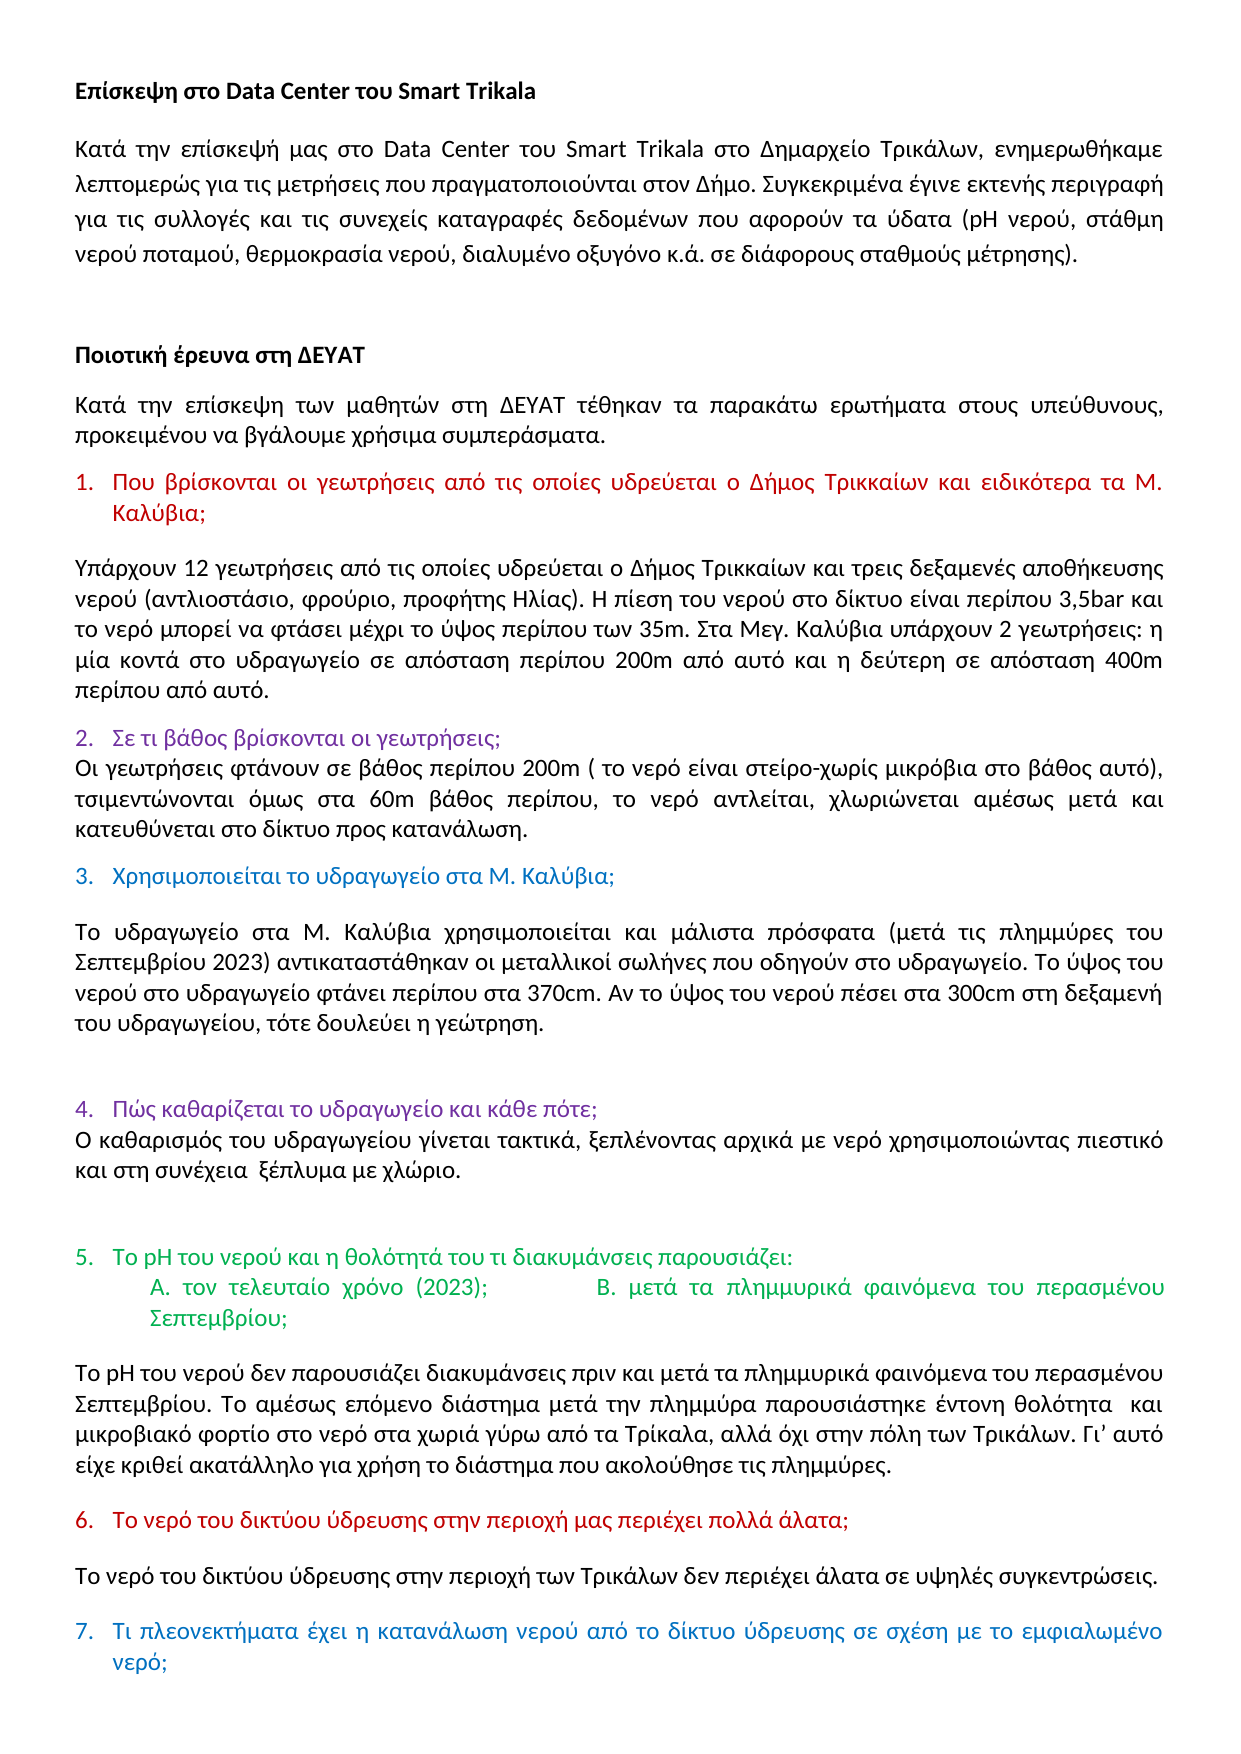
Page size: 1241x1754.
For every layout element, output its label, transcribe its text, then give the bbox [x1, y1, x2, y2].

text Ποιοτική έρευνα στη ΔΕΥΑΤ [75, 339, 1165, 370]
text Υπάρχουν 12 γεωτρήσεις από τις οποίες υδρεύεται ο Δήμος Τρικκαίων και τρεις δεξαμενές αποθήκευσης νερού (αντλιοστάσιο, φρούριο, προφήτης Ηλίας). Η πίεση του νερού στο δίκτυο είναι περίπου 3,5bar και το νερό μπορεί να φτάσει μέχρι το ύψος περίπου των 35m. Στα Μεγ. Καλύβια υπάρχουν 2 γεωτρήσεις: η μία κοντά στο υδραγωγείο σε απόσταση περίπου 200m από αυτό και η δεύτερη σε απόσταση 400m περίπου από αυτό. [75, 552, 1165, 705]
list Σε τι βάθος βρίσκονται οι γεωτρήσεις; [75, 722, 1165, 752]
text Το pH του νερού δεν παρουσιάζει διακυμάνσεις πριν και μετά τα πλημμυρικά φαινόμενα του περασμένου Σεπτεμβρίου. Το αμέσως επόμενο διάστημα μετά την πλημμύρα παρουσιάστηκε έντονη θολότητα και μικροβιακό φορτίο στο νερό στα χωριά γύρω από τα Τρίκαλα, αλλά όχι στην πόλη των Τρικάλων. Γι’ αυτό είχε κριθεί ακατάλληλο για χρήση το διάστημα που ακολούθησε τις πλημμύρες. [75, 1357, 1165, 1479]
text Α. τον τελευταίο χρόνο (2023); Β. μετά τα πλημμυρικά φαινόμενα του περασμένου Σεπτεμβρίου; [150, 1271, 1165, 1332]
list Που βρίσκονται οι γεωτρήσεις από τις οποίες υδρεύεται ο Δήμος Τρικκαίων και ειδικότερα τα Μ. Καλύβια; [75, 466, 1165, 527]
list Χρησιμοποιείται το υδραγωγείο στα Μ. Καλύβια; [75, 861, 1165, 891]
text Το νερό του δικτύου ύδρευσης στην περιοχή των Τρικάλων δεν περιέχει άλατα σε υψηλές συγκεντρώσεις. [75, 1560, 1165, 1590]
list Πώς καθαρίζεται το υδραγωγείο και κάθε πότε; [75, 1094, 1165, 1124]
list Το pH του νερού και η θολότητά του τι διακυμάνσεις παρουσιάζει: [75, 1241, 1165, 1271]
text Ο καθαρισμός του υδραγωγείου γίνεται τακτικά, ξεπλένοντας αρχικά με νερό χρησιμοποιώντας πιεστικό και στη συνέχεια ξέπλυμα με χλώριο. [75, 1124, 1165, 1185]
text Κατά την επίσκεψή μας στο Data Center του Smart Trikala στο Δημαρχείο Τρικάλων, ενημερωθήκαμε λεπτομερώς για τις μετρήσεις που πραγματοποιούνται στον Δήμο. Συγκεκριμένα έγινε εκτενής περιγραφή για τις συλλογές και τις συνεχείς καταγραφές δεδομένων που αφορούν τα ύδατα (pH νερού, στάθμη νερού ποταμού, θερμοκρασία νερού, διαλυμένο οξυγόνο κ.ά. σε διάφορους σταθμούς μέτρησης). [75, 133, 1165, 268]
text Οι γεωτρήσεις φτάνουν σε βάθος περίπου 200m ( το νερό είναι στείρο-χωρίς μικρόβια στο βάθος αυτό), τσιμεντώνονται όμως στα 60m βάθος περίπου, το νερό αντλείται, χλωριώνεται αμέσως μετά και κατευθύνεται στο δίκτυο προς κατανάλωση. [75, 752, 1165, 844]
text Επίσκεψη στο Data Center του Smart Trikala [75, 75, 1165, 106]
text Κατά την επίσκεψη των μαθητών στη ΔΕΥΑΤ τέθηκαν τα παρακάτω ερωτήματα στους υπεύθυνους, προκειμένου να βγάλουμε χρήσιμα συμπεράσματα. [75, 389, 1165, 450]
text Το υδραγωγείο στα Μ. Καλύβια χρησιμοποιείται και μάλιστα πρόσφατα (μετά τις πλημμύρες του Σεπτεμβρίου 2023) αντικαταστάθηκαν οι μεταλλικοί σωλήνες που οδηγούν στο υδραγωγείο. Το ύψος του νερού στο υδραγωγείο φτάνει περίπου στα 370cm. Αν το ύψος του νερού πέσει στα 300cm στη δεξαμενή του υδραγωγείου, τότε δουλεύει η γεώτρηση. [75, 916, 1165, 1038]
list Τι πλεονεκτήματα έχει η κατανάλωση νερού από το δίκτυο ύδρευσης σε σχέση με το εμφιαλωμένο νερό; [75, 1615, 1165, 1676]
list Το νερό του δικτύου ύδρευσης στην περιοχή μας περιέχει πολλά άλατα; [75, 1504, 1165, 1535]
